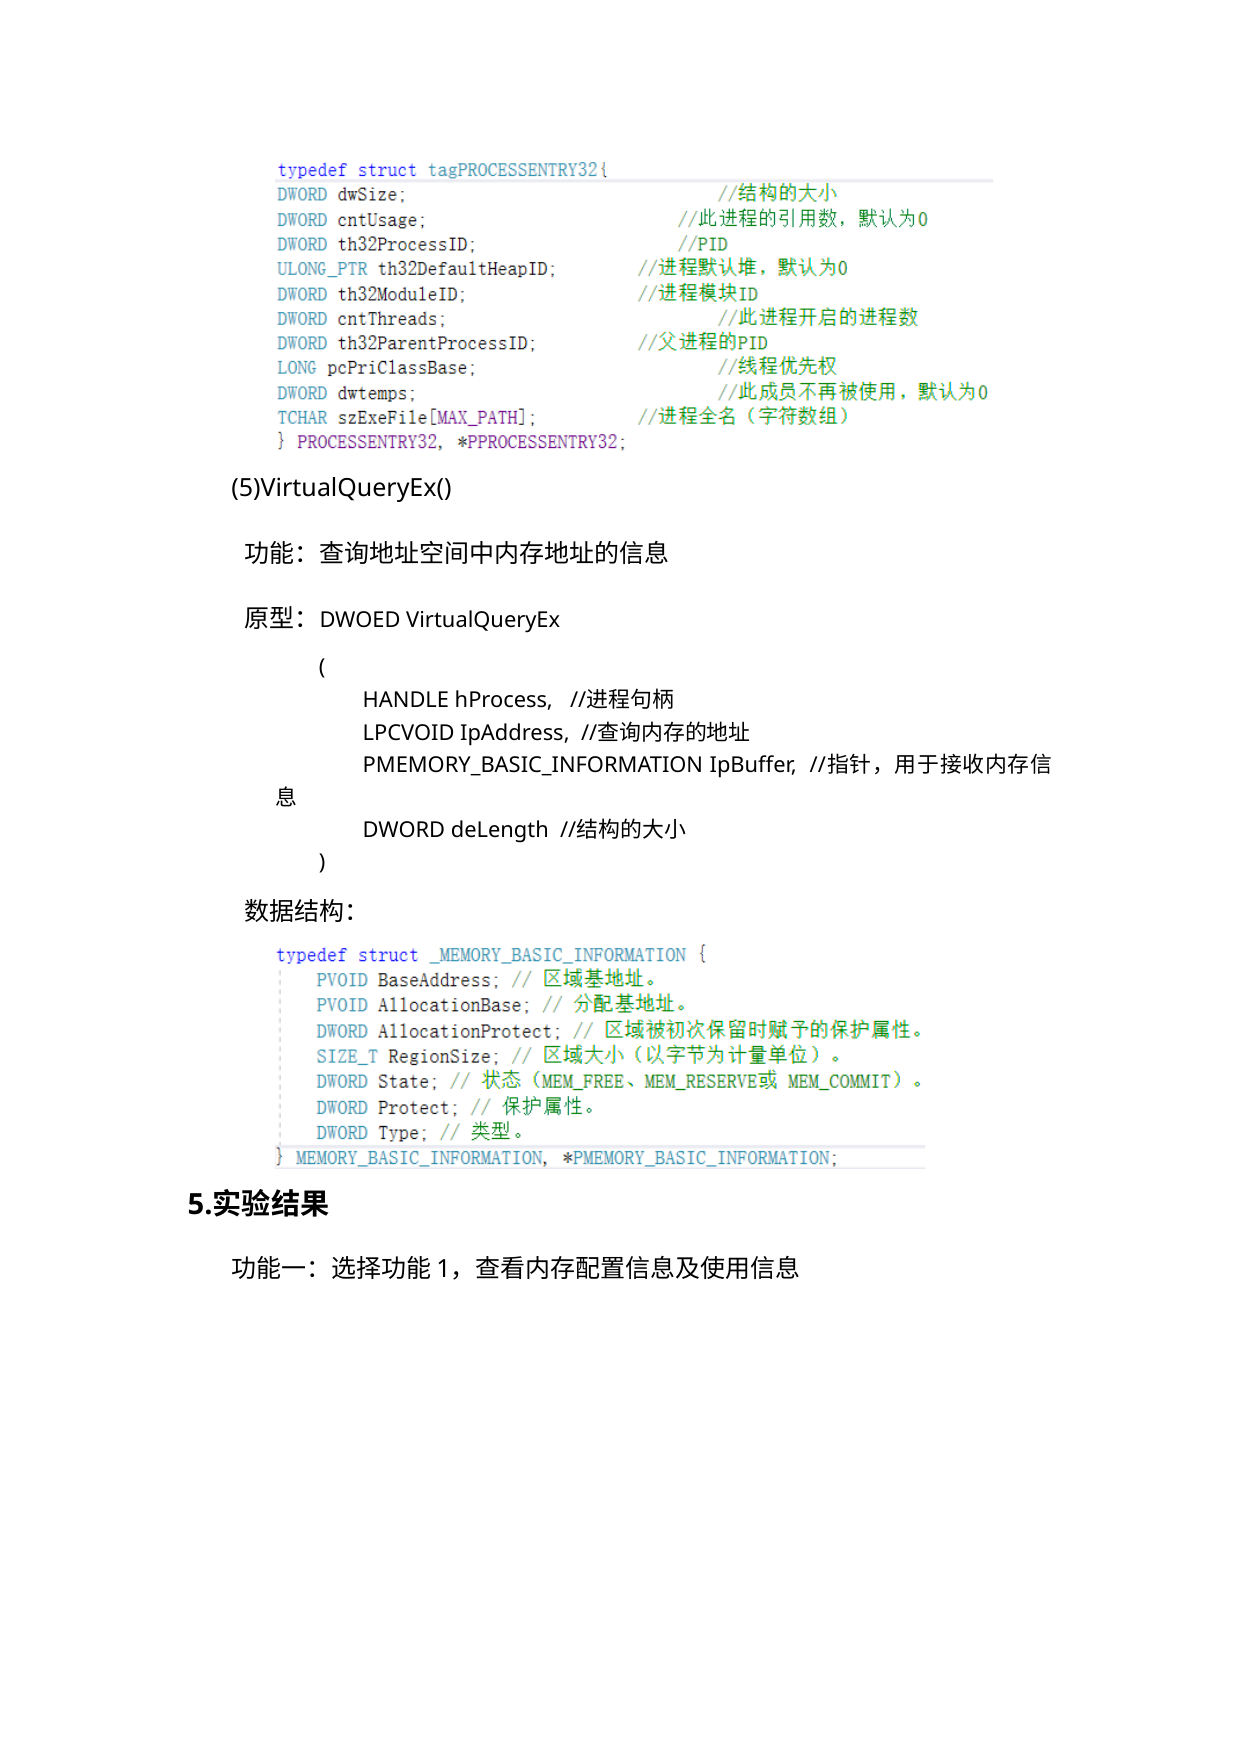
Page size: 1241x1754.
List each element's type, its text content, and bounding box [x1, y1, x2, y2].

text (5)VirtualQueryEx() [187, 454, 1053, 519]
picture [275, 162, 994, 454]
text PMEMORY_BASIC_INFORMATION IpBuffer, //指针，用于接收内存信息 [275, 747, 1053, 812]
text 功能：查询地址空间中内存地址的信息 [187, 519, 1053, 584]
text ) [275, 844, 1053, 877]
picture [275, 942, 926, 1169]
text ( [275, 649, 1053, 682]
text 原型：DWOED VirtualQueryEx [187, 584, 1053, 649]
text HANDLE hProcess, //进程句柄 [275, 682, 1053, 714]
text 数据结构： [187, 877, 1053, 942]
text DWORD deLength //结构的大小 [275, 812, 1053, 844]
text 功能一：选择功能1，查看内存配置信息及使用信息 [187, 1234, 1053, 1299]
text 5.实验结果 [187, 1169, 1053, 1234]
text LPCVOID IpAddress, //查询内存的地址 [275, 714, 1053, 747]
